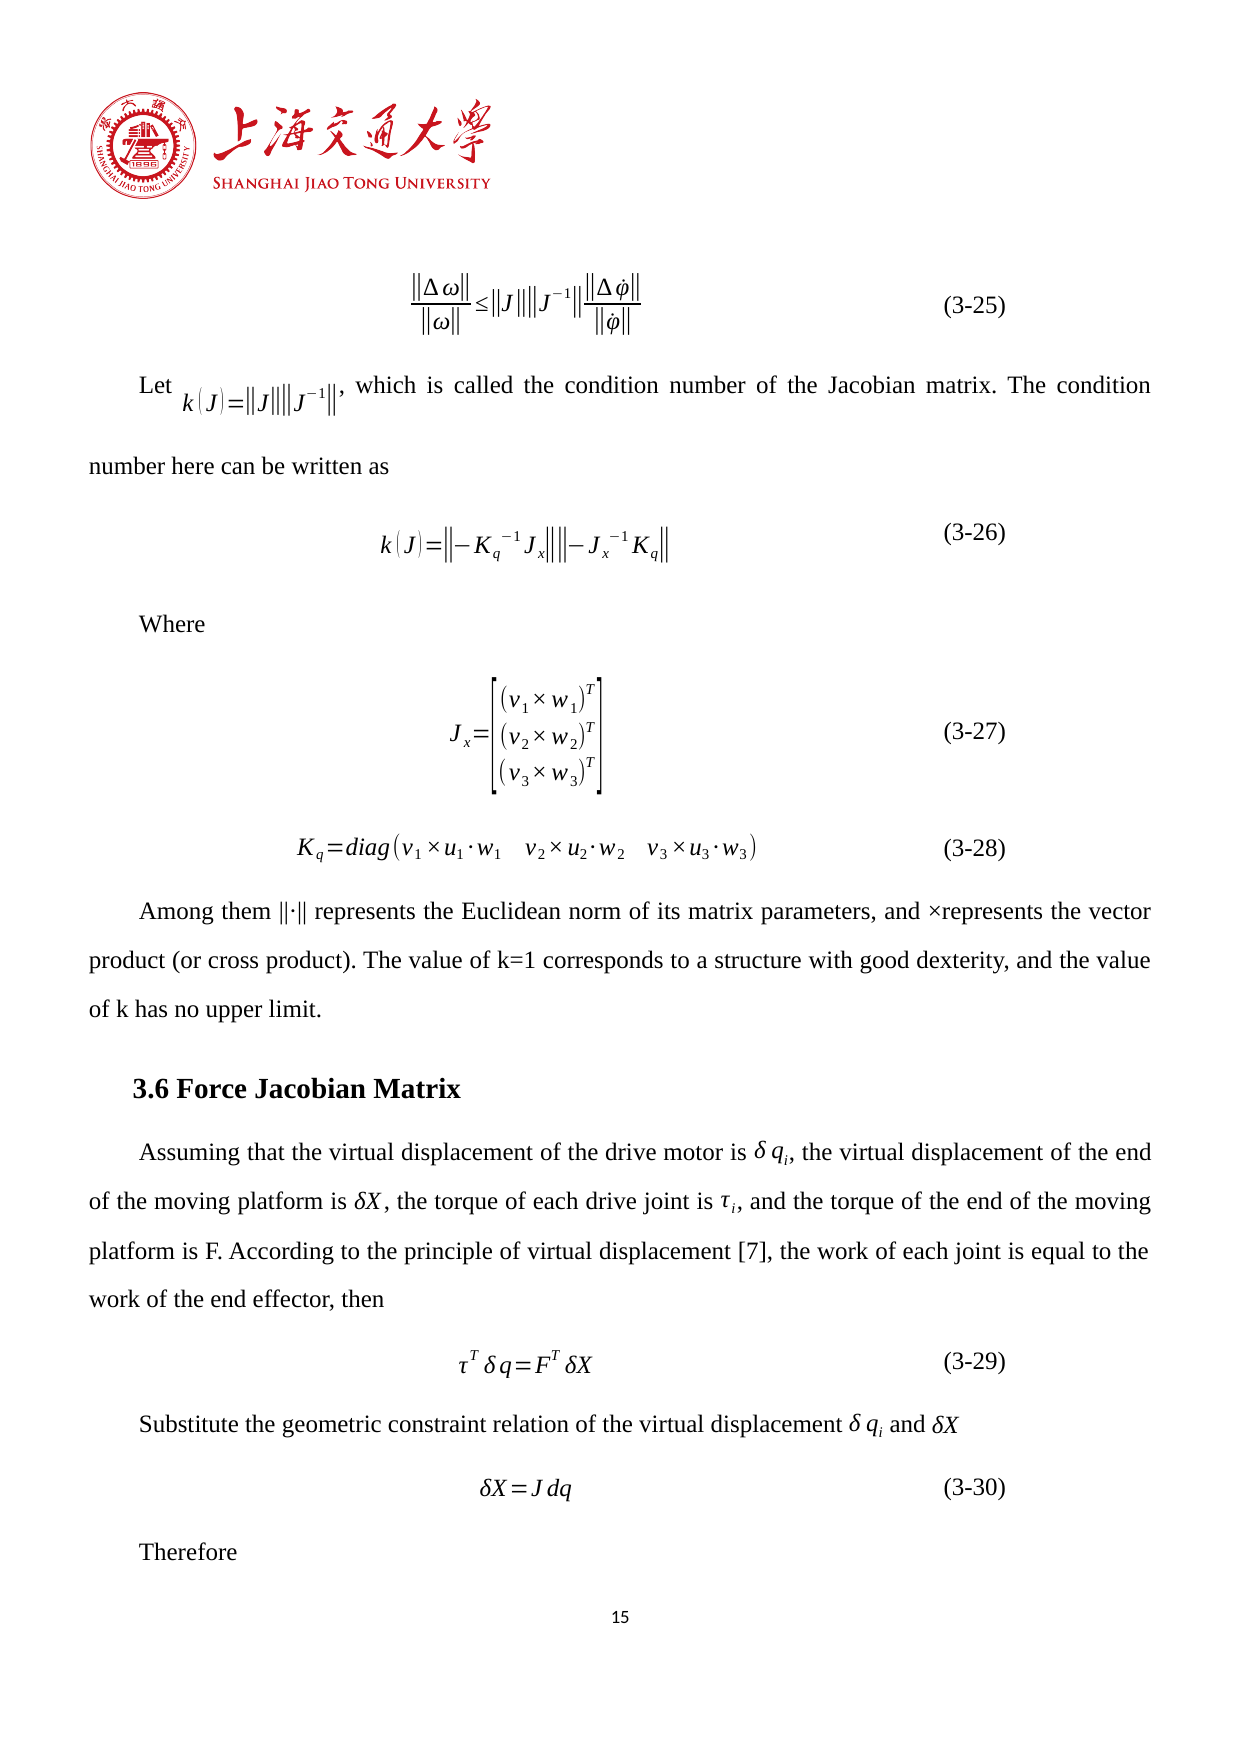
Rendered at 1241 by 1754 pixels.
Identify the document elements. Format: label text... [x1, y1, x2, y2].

text (3-29) [89, 1346, 1152, 1378]
text (3-30) [89, 1472, 1152, 1504]
text (3-27) [89, 671, 1152, 801]
text Therefore [89, 1535, 1152, 1568]
picture [90, 92, 491, 199]
text Assuming that the virtual displacement of the drive motor is , the virtual displacement of the end of the moving platform is , the torque of each drive joint is , and the torque of the end of the moving platform is F. According to the principle of virtual displacement [7], the work of each joint is equal to the work of the end effector, then [89, 1136, 1152, 1315]
text (3-26) [89, 512, 1152, 577]
text Substitute the geometric constraint relation of the virtual displacement and [89, 1409, 1152, 1441]
text (3-25) [89, 272, 1152, 337]
text Where [89, 608, 1152, 640]
list Force Jacobian Matrix [132, 1055, 1152, 1120]
text (3-28) [89, 831, 1152, 864]
text Let , which is called the condition number of the Jacobian matrix. The condition number here can be written as [89, 368, 1152, 481]
text Among them ||·|| represents the Euclidean norm of its matrix parameters, and ×represents the vector product (or cross product). The value of k=1 corresponds to a structure with good dexterity, and the value of k has no upper limit. [89, 894, 1152, 1024]
